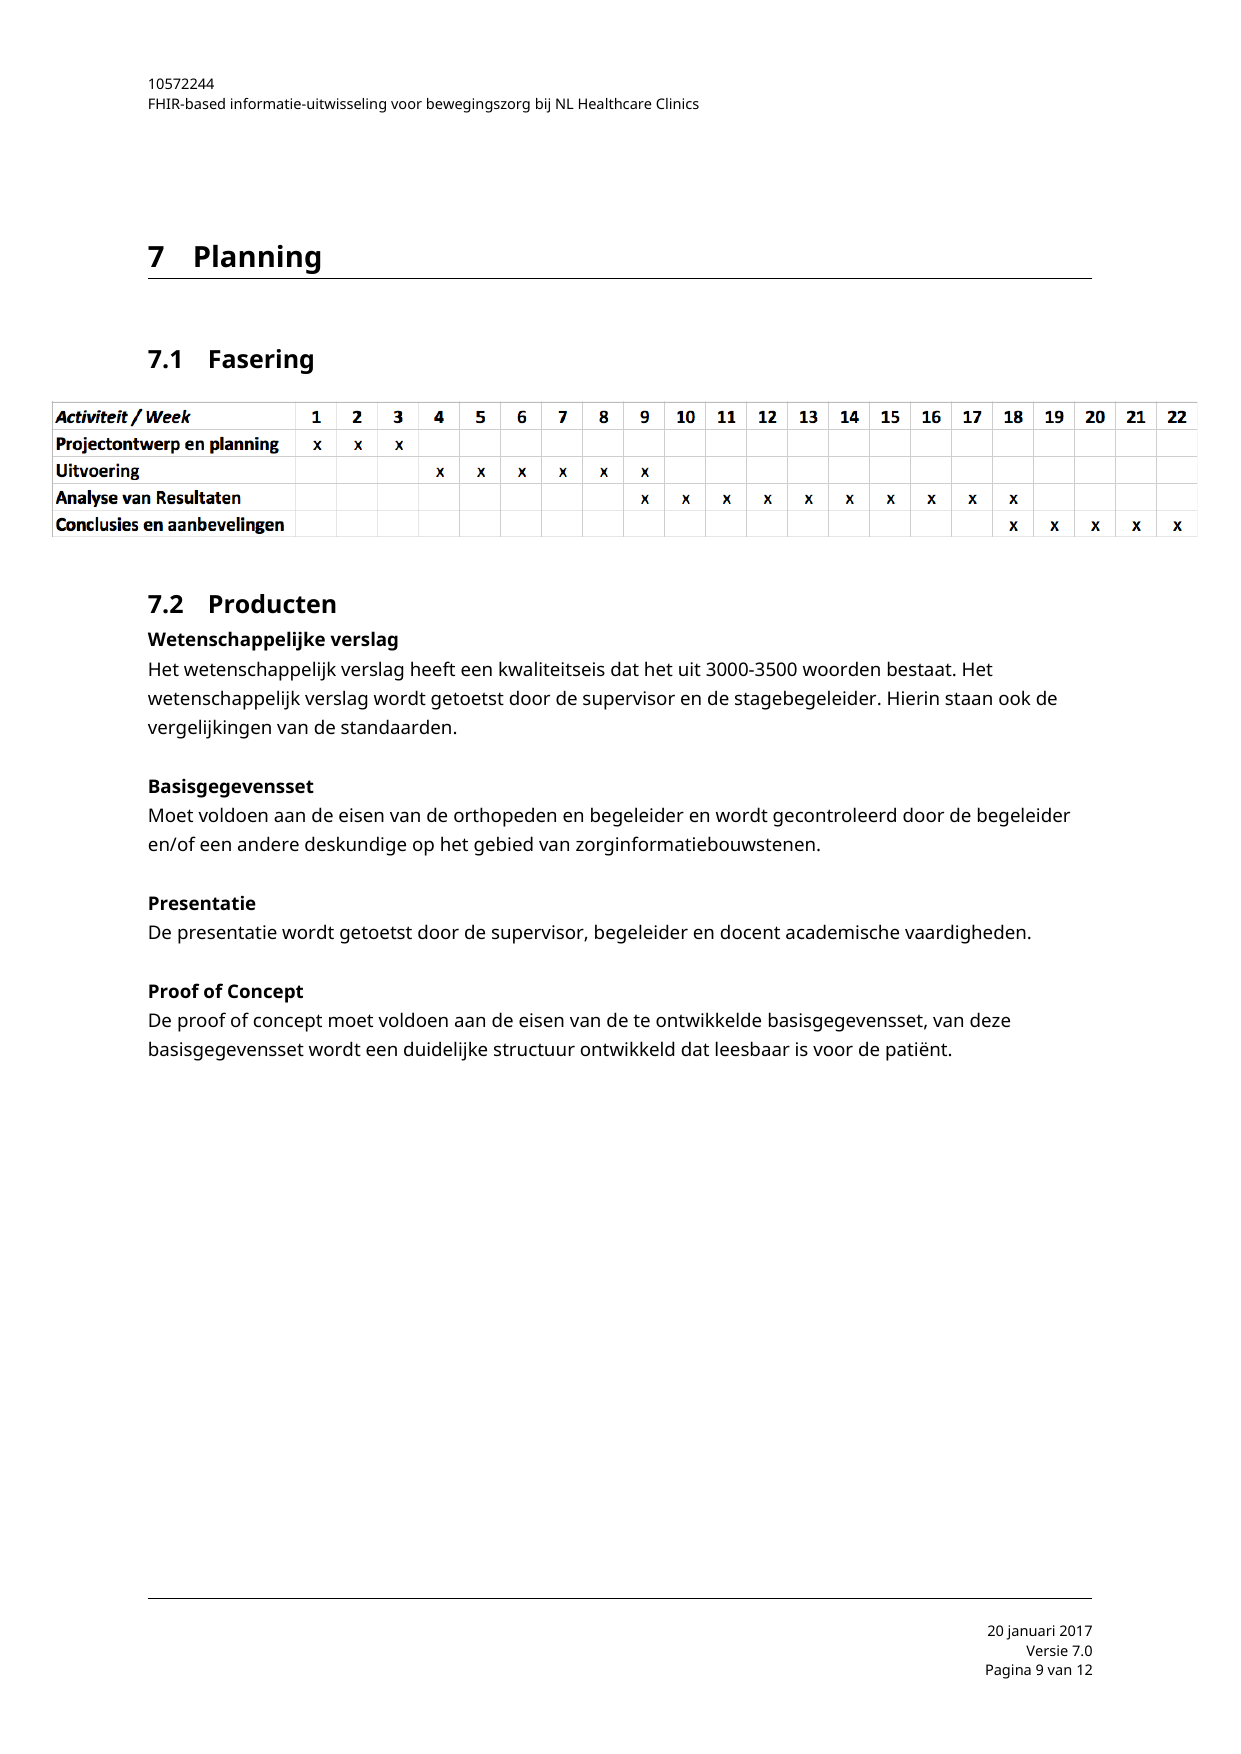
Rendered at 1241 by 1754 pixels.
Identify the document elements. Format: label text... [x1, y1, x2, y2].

text Basisgegevensset [148, 773, 1092, 798]
text Wetenschappelijke verslag [148, 627, 1092, 652]
text Moet voldoen aan de eisen van de orthopeden en begeleider en wordt gecontroleerd door de begeleider en/of een andere deskundige op het gebied van zorginformatiebouwstenen. [148, 802, 1092, 857]
text Het wetenschappelijk verslag heeft een kwaliteitseis dat het uit 3000-3500 woorden bestaat. Het wetenschappelijk verslag wordt getoetst door de supervisor en de stagebegeleider. Hierin staan ook de vergelijkingen van de standaarden. [148, 656, 1092, 740]
subtitle Fasering [148, 342, 1092, 376]
subtitle Producten [148, 537, 1092, 620]
text Presentatie [148, 890, 1092, 916]
text De presentatie wordt getoetst door de supervisor, begeleider en docent academische vaardigheden. [148, 919, 1092, 945]
text Proof of Concept [148, 978, 1092, 1003]
text De proof of concept moet voldoen aan de eisen van de te ontwikkelde basisgegevensset, van deze basisgegevensset wordt een duidelijke structuur ontwikkeld dat leesbaar is voor de patiënt. [148, 1007, 1092, 1062]
picture [51, 401, 1198, 537]
subtitle Planning [148, 236, 1092, 278]
